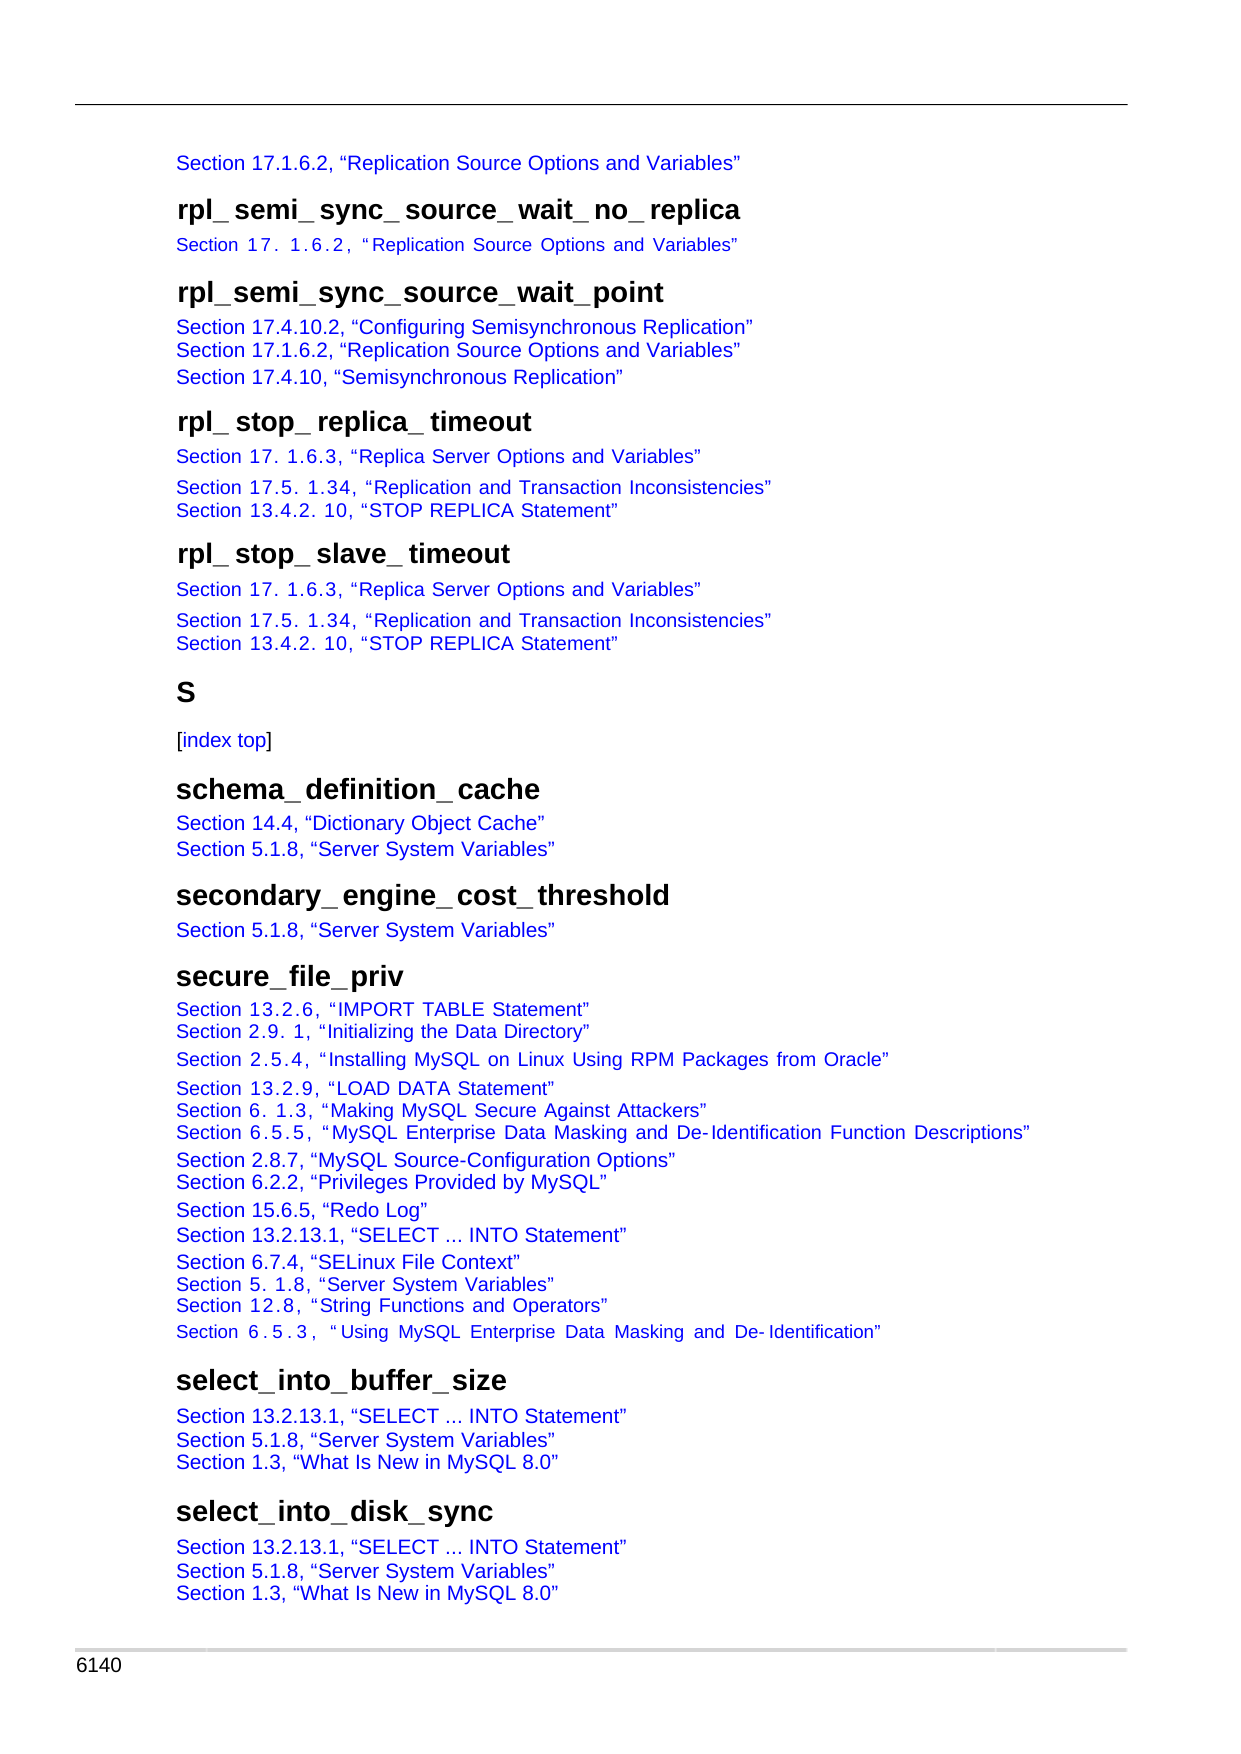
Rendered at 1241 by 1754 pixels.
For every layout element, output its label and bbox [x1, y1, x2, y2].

picture [75, 1648, 1128, 1652]
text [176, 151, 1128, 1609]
